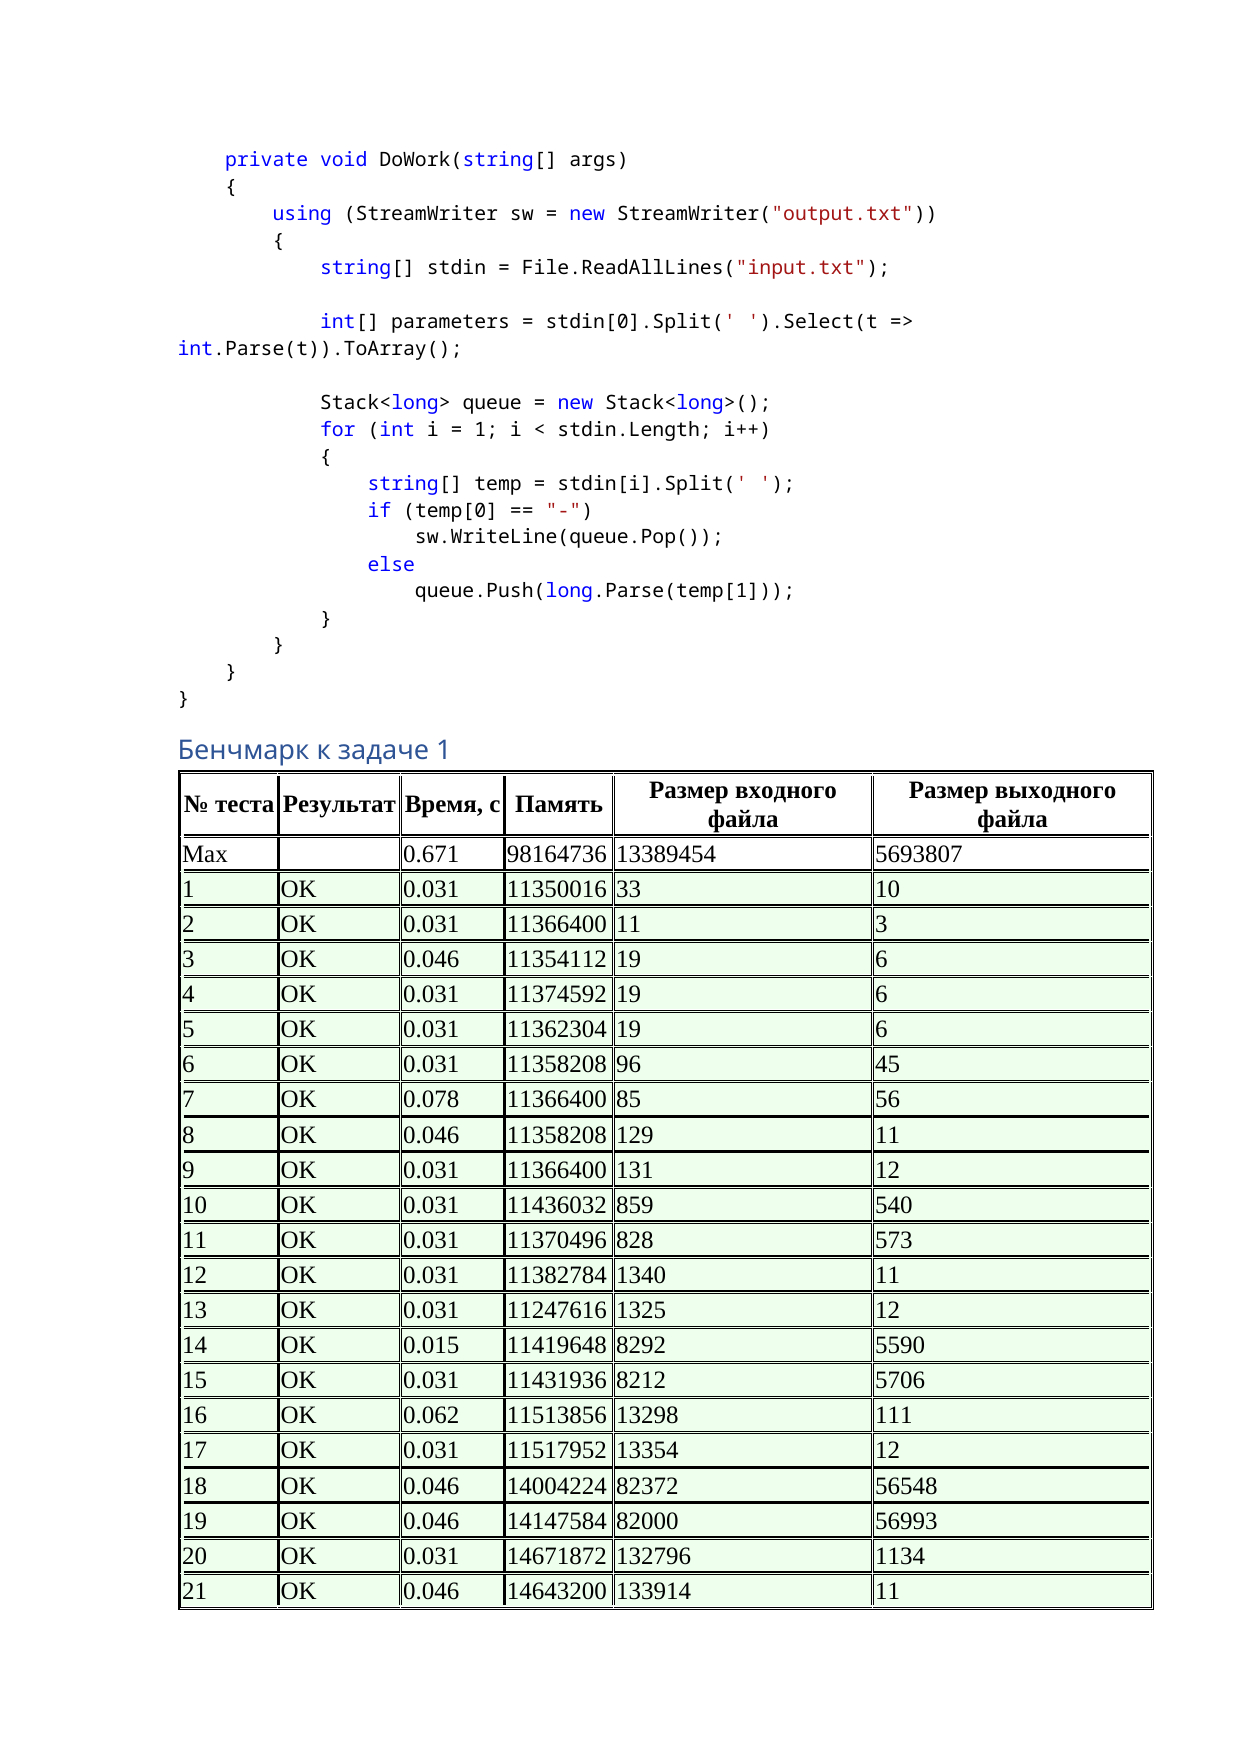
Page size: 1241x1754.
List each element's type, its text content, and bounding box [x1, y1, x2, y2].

text if (temp[0] == "-") [177, 496, 1152, 523]
table_cell 19 [615, 978, 871, 1009]
table_cell OK [280, 1504, 399, 1536]
text int[] parameters = stdin[0].Split(' ').Select(t => int.Parse(t)).ToArray(); [177, 307, 1152, 361]
table_cell 14 [180, 1326, 278, 1361]
table_cell 0.031 [402, 1364, 503, 1396]
table_cell OK [280, 1434, 399, 1466]
table_cell 8292 [615, 1329, 871, 1361]
table_cell 5706 [873, 1361, 1152, 1396]
table_cell 12 [874, 1290, 1151, 1326]
table_cell 11366400 [506, 1083, 612, 1115]
table_cell 13 [181, 1290, 277, 1326]
table_cell 4 [181, 975, 277, 1009]
table_cell 1325 [615, 1294, 871, 1326]
table_cell 3 [874, 904, 1151, 939]
table_cell 0.031 [402, 1189, 503, 1220]
text } [177, 631, 1152, 658]
table_cell 0.046 [402, 943, 503, 974]
table_cell OK [280, 1083, 399, 1115]
table_cell 11370496 [506, 1224, 612, 1255]
table_cell 20 [181, 1536, 277, 1571]
table_cell 6 [874, 975, 1151, 1009]
table_cell 828 [615, 1224, 871, 1255]
table_cell 14671872 [506, 1540, 612, 1571]
table_cell OK [280, 1329, 399, 1361]
table_cell 14643200 [504, 1575, 613, 1606]
table_cell 98164736 [506, 838, 612, 869]
table_cell 1134 [874, 1536, 1151, 1571]
table_cell 0.031 [402, 1013, 503, 1045]
table_cell 0.031 [402, 1540, 503, 1571]
table_cell 11419648 [506, 1329, 612, 1361]
table_cell 11431936 [506, 1364, 612, 1396]
table_cell 11374592 [506, 978, 612, 1009]
table_header Размер выходного файла [873, 774, 1151, 834]
table_cell OK [280, 1118, 399, 1150]
table_cell 0.015 [402, 1329, 503, 1361]
table_cell 2 [181, 904, 277, 939]
table_cell 17 [180, 1431, 278, 1466]
table_cell 0.046 [402, 1504, 503, 1536]
text using (StreamWriter sw = new StreamWriter("output.txt")) [177, 199, 1152, 226]
table_cell 5590 [873, 1326, 1152, 1361]
table_cell 14004224 [506, 1469, 612, 1501]
table_cell 82372 [615, 1469, 871, 1501]
table_cell 3 [181, 939, 277, 974]
table_cell 0.031 [402, 908, 503, 939]
table_cell 1340 [615, 1259, 871, 1290]
table_cell 0.062 [402, 1399, 503, 1431]
table_cell OK [280, 943, 399, 974]
table_cell 11 [615, 908, 871, 939]
table_cell 19 [615, 1013, 871, 1045]
table_header Память [504, 774, 613, 834]
table_cell OK [280, 1294, 399, 1326]
table_cell 9 [181, 1150, 277, 1185]
table_cell [280, 838, 399, 869]
table_cell 5 [181, 1010, 277, 1045]
table_cell 45 [873, 1045, 1152, 1080]
table_cell 0.031 [402, 1048, 503, 1080]
text sw.WriteLine(queue.Pop()); [177, 523, 1152, 550]
table_cell 19 [181, 1501, 277, 1536]
table_cell 10 [874, 869, 1151, 904]
table_header Размер входного файла [614, 774, 872, 834]
table_cell 0.031 [402, 978, 503, 1009]
table_cell 11366400 [506, 908, 612, 939]
table_cell 13298 [615, 1399, 871, 1431]
table_header Результат [278, 774, 401, 834]
text private void DoWork(string[] args) [177, 145, 1152, 172]
text { [177, 226, 1152, 253]
table_cell OK [280, 873, 399, 904]
table_cell 11 [874, 1255, 1151, 1290]
table_cell 56548 [874, 1466, 1151, 1501]
text { [177, 442, 1152, 469]
table_cell 11350016 [506, 873, 612, 904]
table_cell 11513856 [506, 1399, 612, 1431]
text } [177, 604, 1152, 631]
table_cell OK [280, 1153, 399, 1185]
table_cell OK [280, 908, 399, 939]
table_cell 82000 [615, 1504, 871, 1536]
table_cell 15 [180, 1361, 278, 1396]
table_cell 11366400 [506, 1153, 612, 1185]
table_cell 5693807 [874, 834, 1151, 869]
table_cell OK [280, 1399, 399, 1431]
table_cell OK [278, 1575, 401, 1606]
table_cell 0.046 [402, 1469, 503, 1501]
table_cell 56 [873, 1080, 1152, 1115]
table_cell 11 [181, 1220, 277, 1255]
subtitle Бенчмарк к задаче 1 [177, 730, 1152, 767]
table_cell 11358208 [506, 1118, 612, 1150]
table_cell 6 [180, 1045, 278, 1080]
table_cell 111 [873, 1396, 1152, 1431]
table_cell 11 [874, 1115, 1151, 1150]
table_cell 0.046 [401, 1575, 504, 1606]
table_cell 573 [874, 1220, 1151, 1255]
table_cell OK [280, 1259, 399, 1290]
table_cell 6 [874, 1010, 1151, 1045]
table_cell 21 [181, 1571, 278, 1606]
table_cell 0.046 [402, 1118, 503, 1150]
table_cell OK [280, 1364, 399, 1396]
table_cell 133914 [614, 1575, 872, 1606]
table_cell 33 [615, 873, 871, 904]
table_cell 6 [874, 939, 1151, 974]
text else [177, 550, 1152, 577]
table_cell 13354 [615, 1434, 871, 1466]
table_cell 12 [873, 1431, 1152, 1466]
table_cell 859 [615, 1189, 871, 1220]
table_cell 85 [615, 1083, 871, 1115]
table_header № теста [181, 772, 278, 834]
table_cell 1 [181, 869, 277, 904]
text } [177, 685, 1152, 712]
table_cell 131 [615, 1153, 871, 1185]
table_cell 12 [874, 1150, 1151, 1185]
table_cell 11517952 [506, 1434, 612, 1466]
table_cell 14147584 [506, 1504, 612, 1536]
table_cell 11362304 [506, 1013, 612, 1045]
table_cell 10 [181, 1185, 277, 1220]
text for (int i = 1; i < stdin.Length; i++) [177, 415, 1152, 442]
table_cell 13389454 [615, 838, 871, 869]
table_cell OK [280, 1540, 399, 1571]
table_cell 0.031 [402, 1294, 503, 1326]
text queue.Push(long.Parse(temp[1])); [177, 577, 1152, 604]
table_cell 129 [615, 1118, 871, 1150]
table_cell 11436032 [506, 1189, 612, 1220]
table_cell 0.031 [402, 1224, 503, 1255]
text Stack<long> queue = new Stack<long>(); [177, 388, 1152, 415]
table_cell OK [280, 1469, 399, 1501]
table_cell 11382784 [506, 1259, 612, 1290]
text string[] temp = stdin[i].Split(' '); [177, 469, 1152, 496]
table_cell 540 [874, 1185, 1151, 1220]
table_cell 0.031 [402, 873, 503, 904]
table_cell 19 [615, 943, 871, 974]
table_cell Max [181, 834, 277, 869]
table_cell 8212 [615, 1364, 871, 1396]
text { [177, 172, 1152, 199]
table_cell 11358208 [506, 1048, 612, 1080]
table_cell 11 [873, 1571, 1151, 1606]
table_cell OK [280, 1189, 399, 1220]
table_cell 7 [180, 1080, 278, 1115]
table_cell 11354112 [506, 943, 612, 974]
text string[] stdin = File.ReadAllLines("input.txt"); [177, 253, 1152, 280]
table_cell 8 [181, 1115, 277, 1150]
table_cell 56993 [874, 1501, 1151, 1536]
table_cell 0.031 [402, 1434, 503, 1466]
text } [177, 658, 1152, 685]
table_header Время, с [401, 774, 504, 834]
table_cell 96 [615, 1048, 871, 1080]
table_cell OK [280, 1013, 399, 1045]
table_cell 11247616 [506, 1294, 612, 1326]
table_cell 132796 [615, 1540, 871, 1571]
table_cell 18 [181, 1466, 277, 1501]
table_cell OK [280, 1224, 399, 1255]
table_cell 0.078 [402, 1083, 503, 1115]
table_cell OK [280, 978, 399, 1009]
table_cell 16 [180, 1396, 278, 1431]
table_cell 0.671 [402, 838, 503, 869]
table_cell OK [280, 1048, 399, 1080]
table_cell 0.031 [402, 1259, 503, 1290]
table_cell 12 [181, 1255, 277, 1290]
table_cell 0.031 [402, 1153, 503, 1185]
